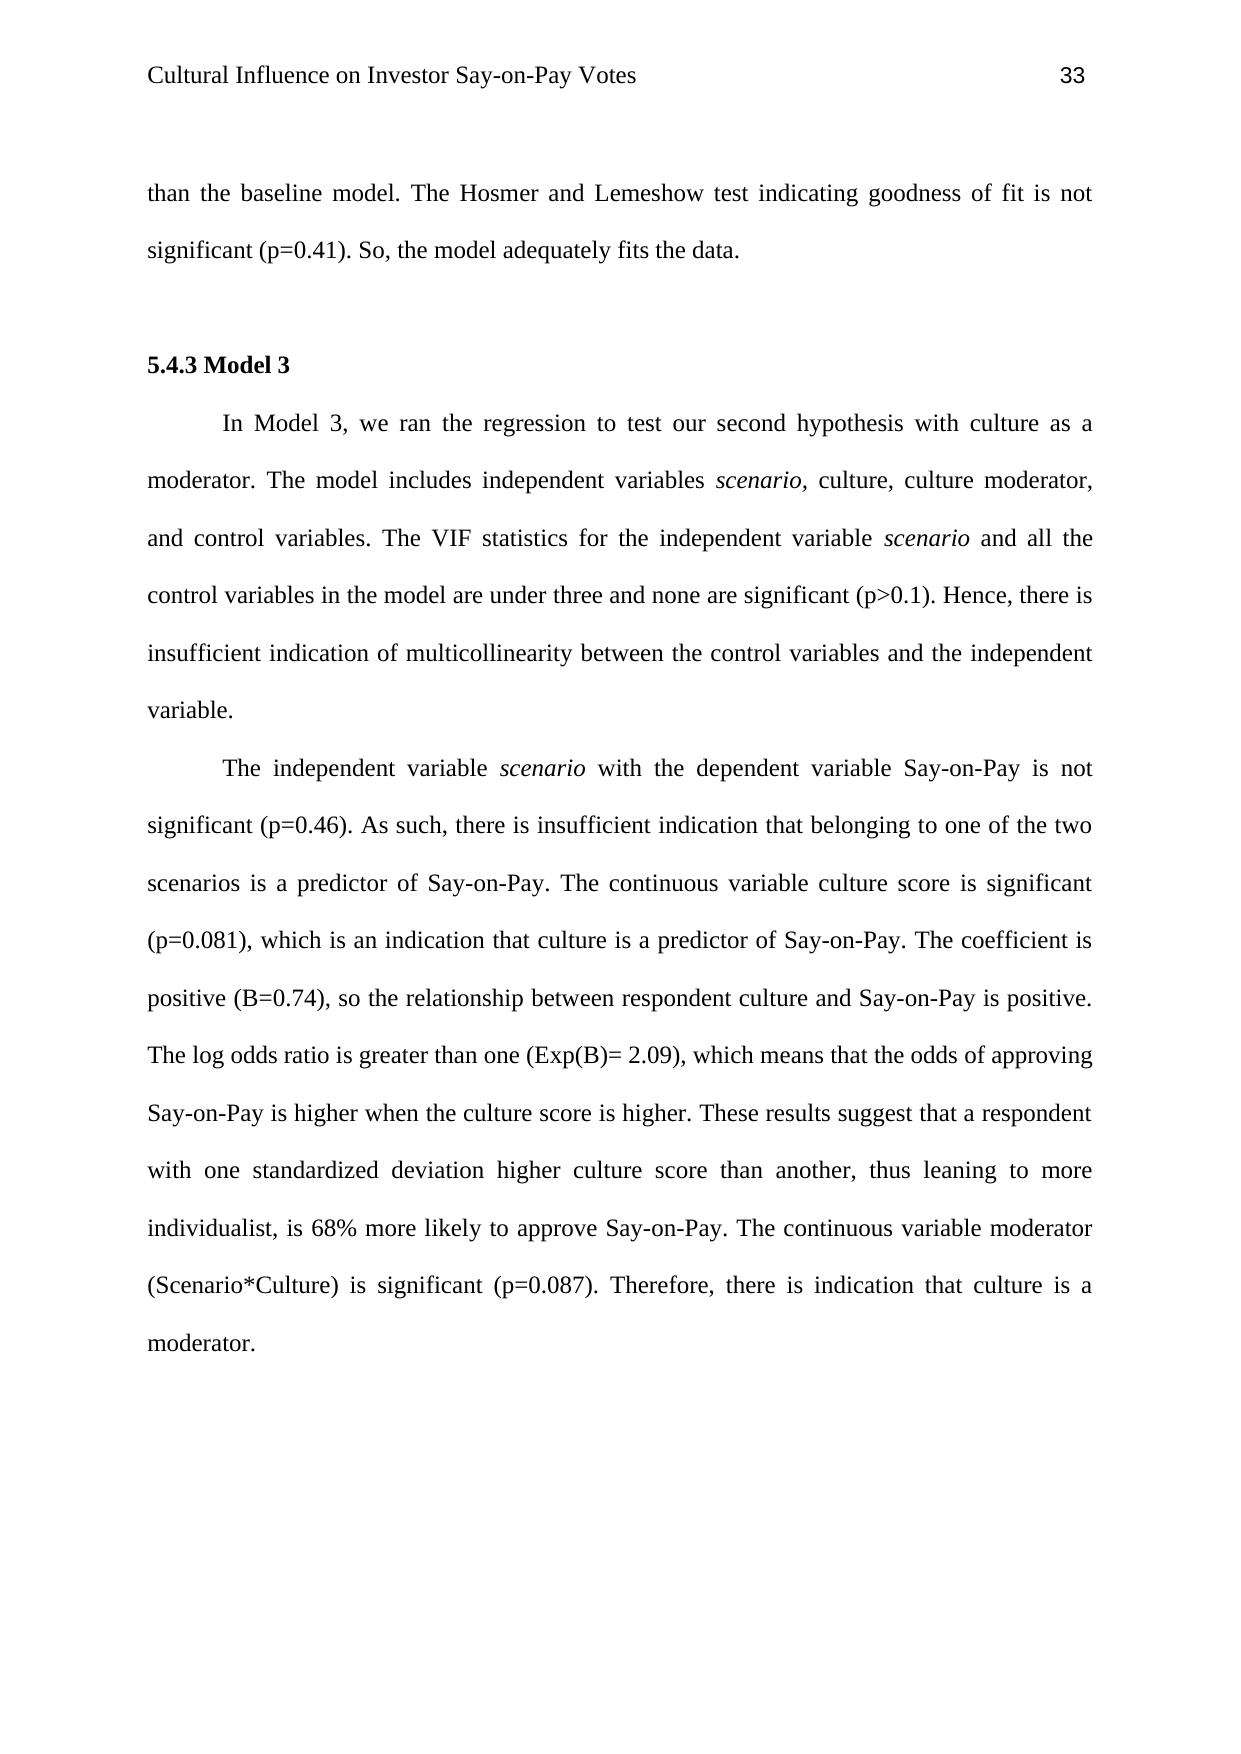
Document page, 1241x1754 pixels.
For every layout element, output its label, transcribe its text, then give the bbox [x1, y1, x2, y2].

text The independent variable scenario with the dependent variable Say-on-Pay is not significant (p=0.46). As such, there is insufficient indication that belonging to one of the two scenarios is a predictor of Say-on-Pay. The continuous variable culture score is significant (p=0.081), which is an indication that culture is a predictor of Say-on-Pay. The coefficient is positive (B=0.74), so the relationship between respondent culture and Say-on-Pay is positive. The log odds ratio is greater than one (Exp(B)= 2.09), which means that the odds of approving Say-on-Pay is higher when the culture score is higher. These results suggest that a respondent with one standardized deviation higher culture score than another, thus leaning to more individualist, is 68% more likely to approve Say-on-Pay. The continuous variable moderator (Scenario*Culture) is significant (p=0.087). Therefore, there is indication that culture is a moderator. [147, 753, 1093, 1357]
text In Model 3, we ran the regression to test our second hypothesis with culture as a moderator. The model includes independent variables scenario, culture, culture moderator, and control variables. The VIF statistics for the independent variable scenario and all the control variables in the model are under three and none are significant (p>0.1). Hence, there is insufficient indication of multicollinearity between the control variables and the independent variable. [147, 408, 1093, 724]
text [147, 178, 1093, 264]
text 5.4.3 Model 3 [147, 350, 1093, 379]
